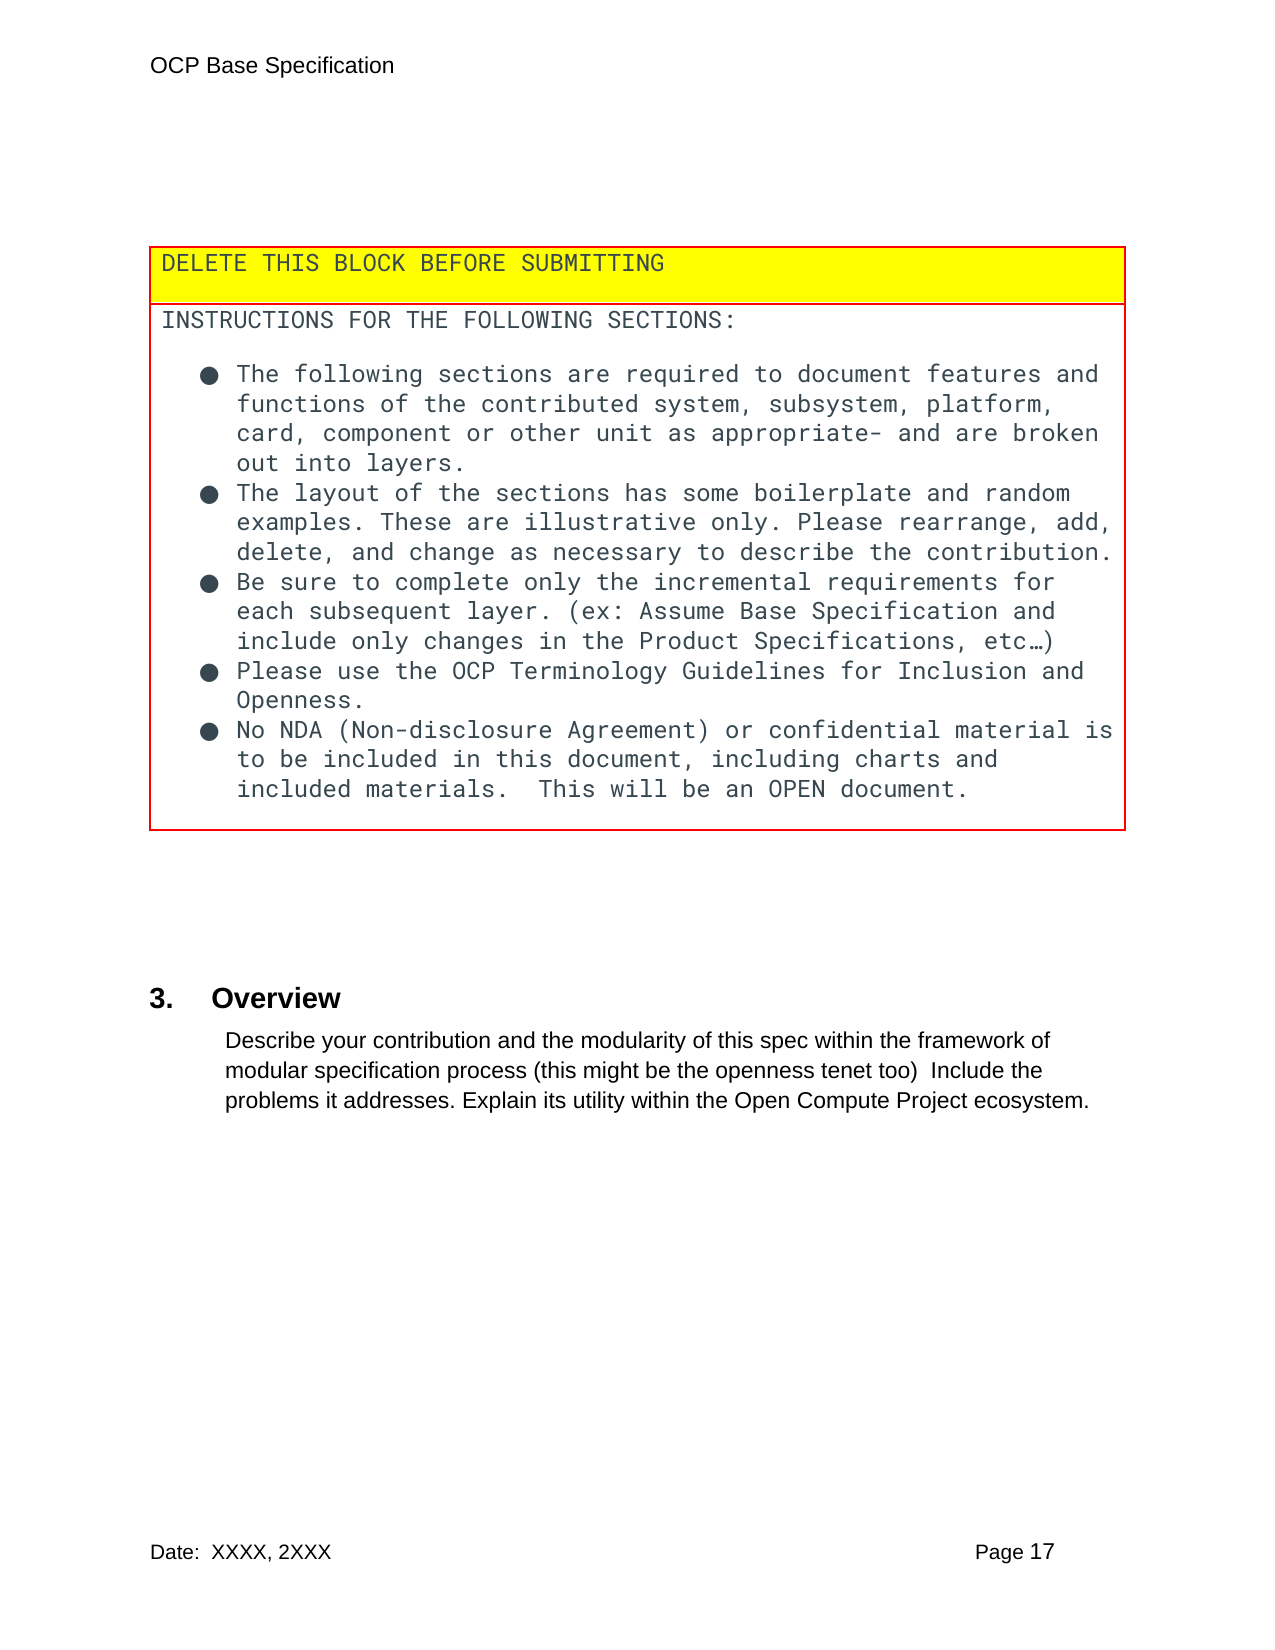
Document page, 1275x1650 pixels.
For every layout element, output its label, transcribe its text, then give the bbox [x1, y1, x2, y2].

subtitle Overview [173, 981, 1125, 1014]
table_cell INSTRUCTIONS FOR THE FOLLOWING SECTIONS: The following sections are required to document features and functions of the contributed system, subsystem, platform, card, component or other unit as appropriate- and are broken out into layers. The layout of the sections has some boilerplate and random examples. These are illustrative only. Please rearrange, add, delete, and change as necessary to describe the contribution. Be sure to complete only the incremental requirements for each subsequent layer. (ex: Assume Base Specification and include only changes in the Product Specifications, etc…) Please use the OCP Terminology Guidelines for Inclusion and Openness. No NDA (Non-disclosure Agreement) or confidential material is to be included in this document, including charts and included materials. This will be an OPEN document. [151, 305, 1124, 829]
text Describe your contribution and the modularity of this spec within the framework of modular specification process (this might be the openness tenet too) Include the problems it addresses. Explain its utility within the Open Compute Project ecosystem. [225, 1027, 1125, 1114]
table_header DELETE THIS BLOCK BEFORE SUBMITTING [151, 248, 1124, 302]
